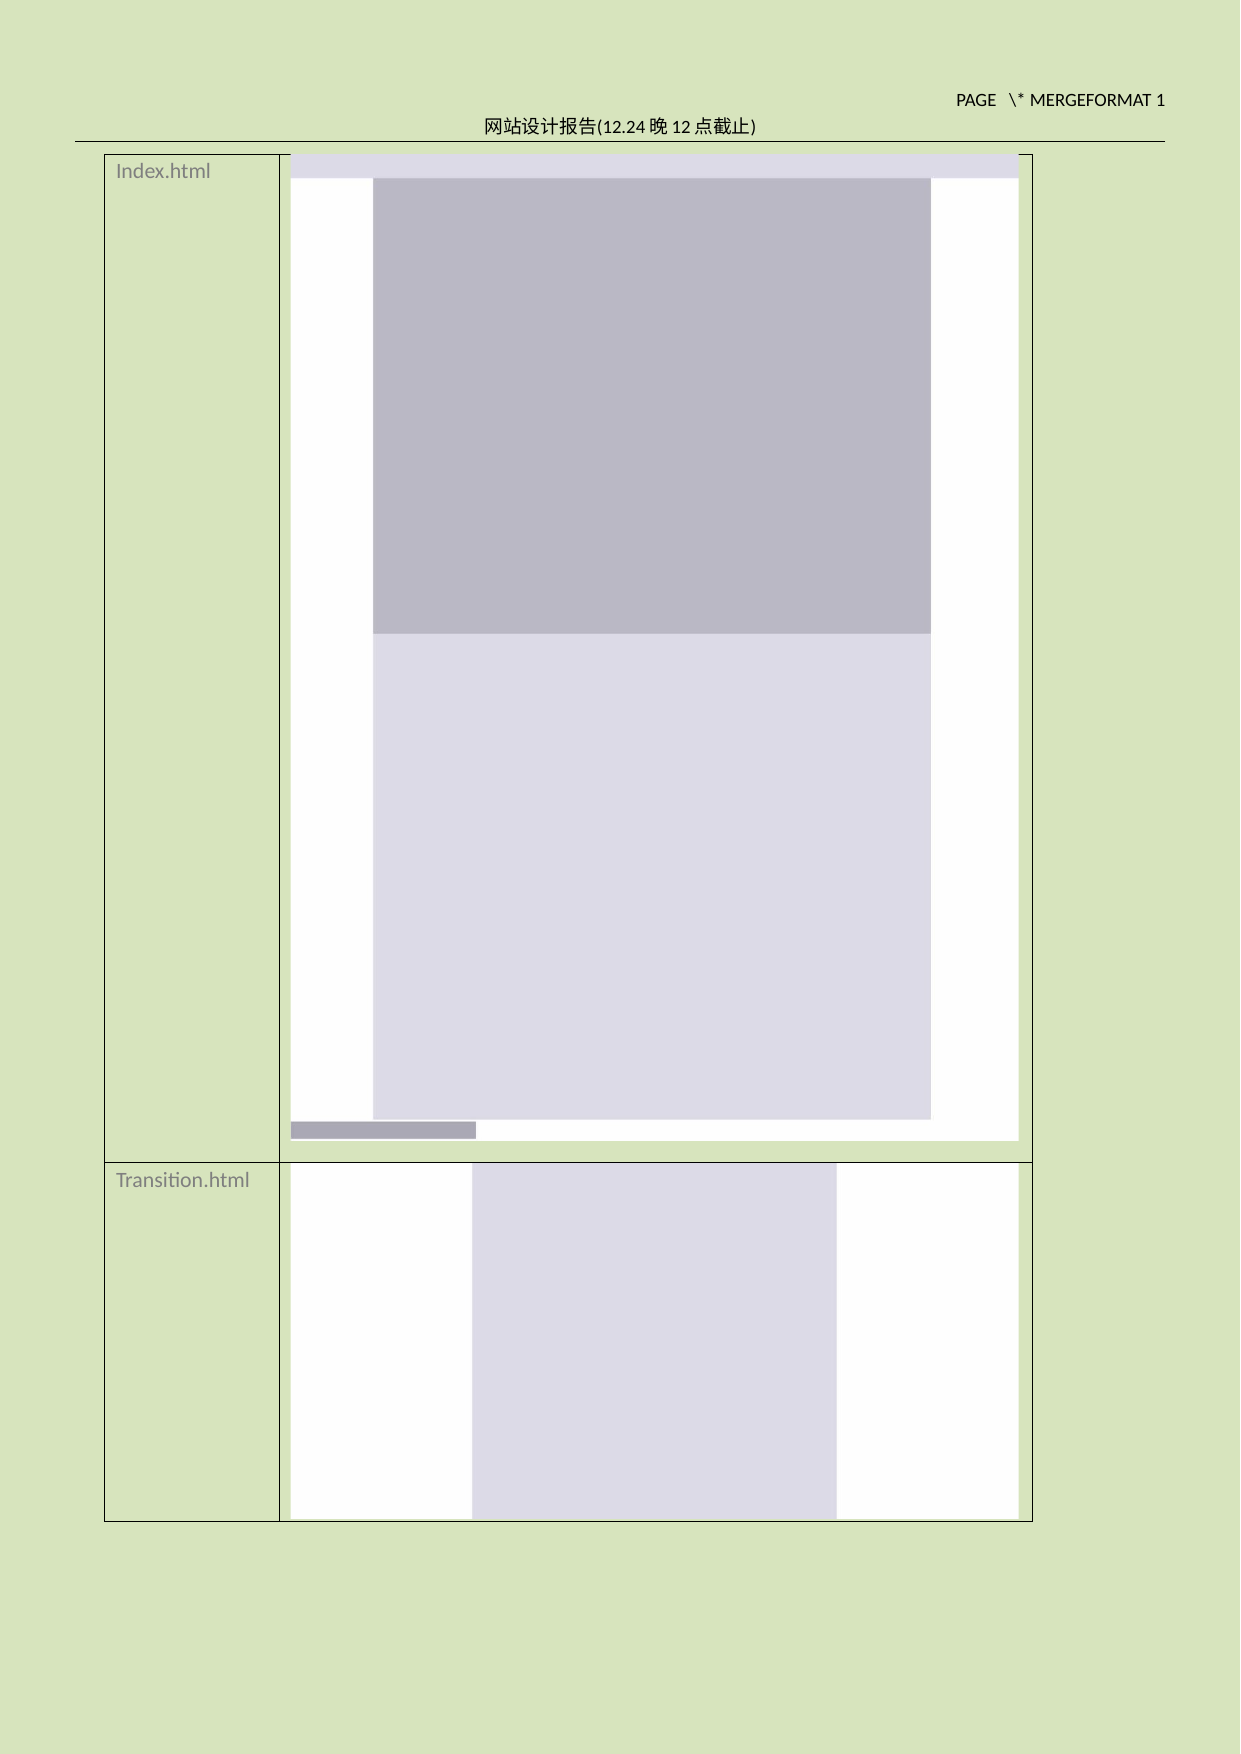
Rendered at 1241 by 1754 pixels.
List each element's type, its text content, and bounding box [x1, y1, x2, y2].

picture [290, 154, 1019, 1141]
table_cell Index.html [105, 155, 279, 1162]
table_cell [280, 155, 1032, 1162]
table_cell Transition.html [105, 1163, 279, 1521]
picture [290, 1163, 1019, 1519]
table_cell [280, 1163, 1032, 1521]
